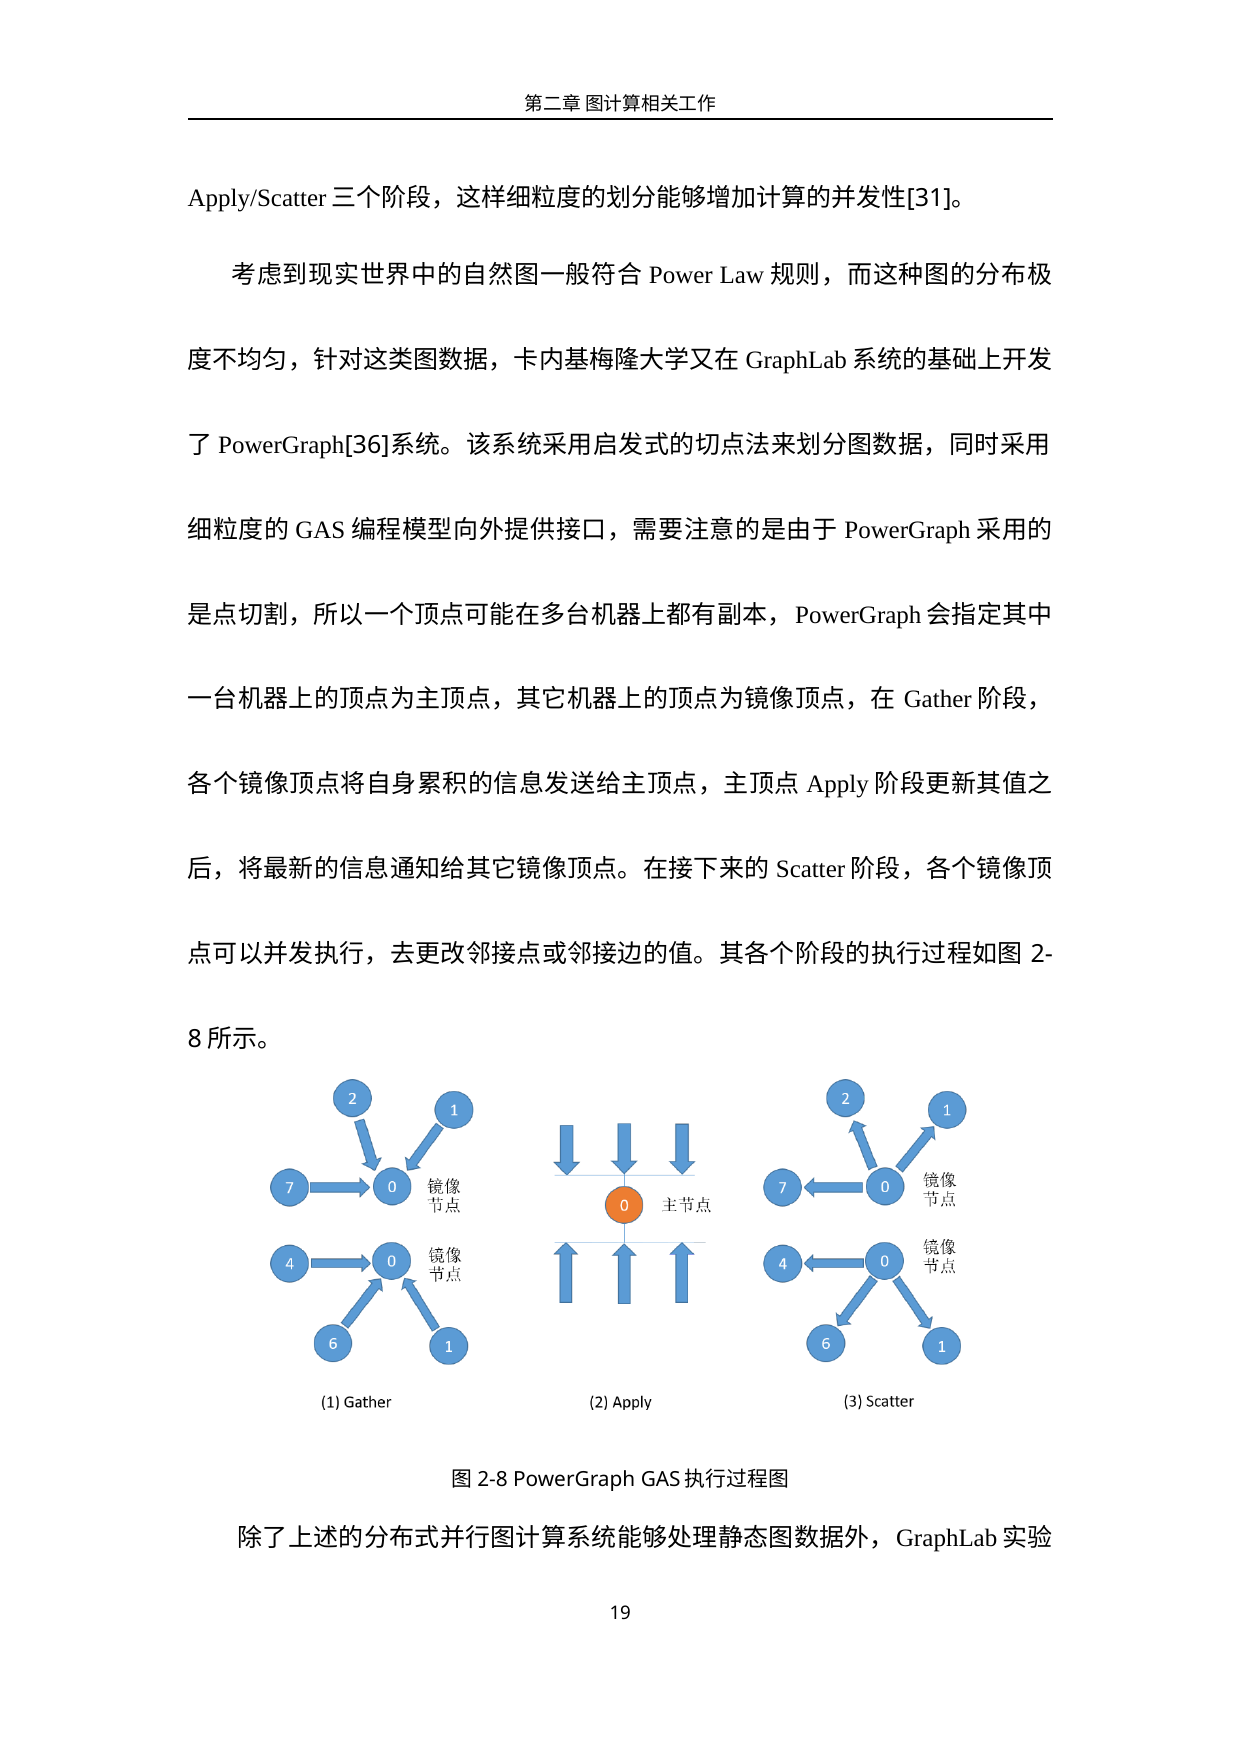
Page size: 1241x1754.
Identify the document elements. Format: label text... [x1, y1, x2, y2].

picture [270, 1079, 970, 1422]
text 考虑到现实世界中的自然图一般符合Power Law规则，而这种图的分布极度不均匀，针对这类图数据，卡内基梅隆大学又在GraphLab系统的基础上开发了PowerGraph[36]系统。该系统采用启发式的切点法来划分图数据，同时采用细粒度的GAS编程模型向外提供接口，需要注意的是由于PowerGraph采用的是点切割，所以一个顶点可能在多台机器上都有副本，PowerGraph会指定其中一台机器上的顶点为主顶点，其它机器上的顶点为镜像顶点，在Gather阶段，各个镜像顶点将自身累积的信息发送给主顶点，主顶点Apply阶段更新其值之后，将最新的信息通知给其它镜像顶点。在接下来的Scatter阶段，各个镜像顶点可以并发执行，去更改邻接点或邻接边的值。其各个阶段的执行过程如图2-8所示。 [187, 239, 1053, 1071]
text 图 2-8 PowerGraph GAS执行过程图 [187, 1460, 1053, 1494]
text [187, 162, 1053, 229]
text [187, 1502, 1053, 1570]
